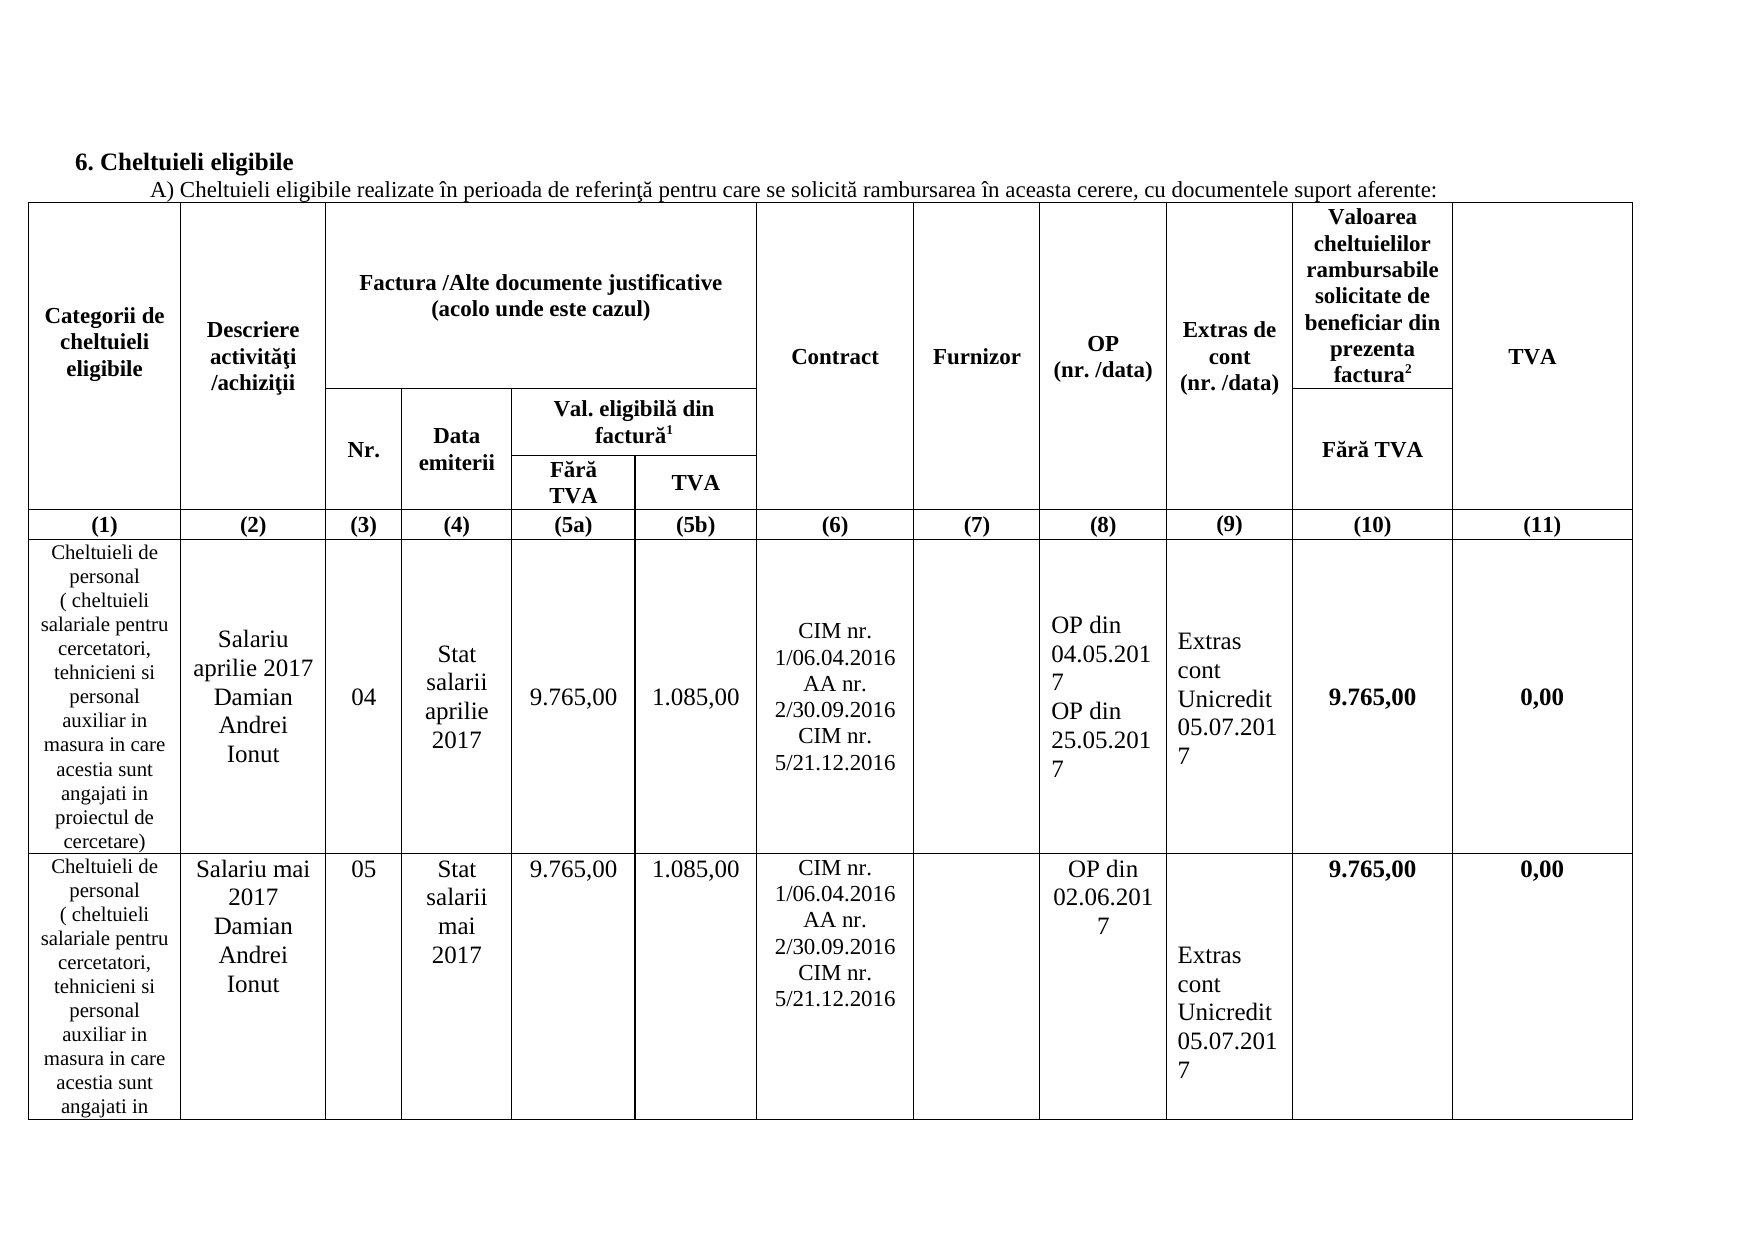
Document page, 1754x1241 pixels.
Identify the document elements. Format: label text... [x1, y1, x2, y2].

table_cell 1.085,00 [636, 854, 756, 1118]
table_header Valoarea cheltuielilor rambursabile solicitate de beneficiar din prezenta factura2 [1293, 203, 1452, 388]
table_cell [181, 854, 325, 1118]
table_cell (8) [1040, 510, 1166, 539]
table_cell 9.765,00 [1293, 540, 1452, 853]
table_cell Data emiterii [402, 389, 511, 509]
table_cell 0,00 [1453, 854, 1632, 1118]
table_cell Stat salarii aprilie 2017 [402, 540, 511, 853]
table_cell (11) [1453, 510, 1632, 539]
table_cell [1167, 854, 1292, 1118]
table_cell Extras cont Unicredit 05.07.2017 [1167, 540, 1292, 853]
table_cell Fără TVA [1293, 389, 1452, 509]
table_cell 1.085,00 [636, 540, 756, 853]
table_cell 0,00 [1453, 540, 1632, 853]
table_cell 05 [326, 854, 401, 1118]
table_cell OP din 04.05.2017 OP din 25.05.2017 [1040, 540, 1166, 853]
table_cell Fără TVA [512, 456, 634, 509]
table_header TVA [1453, 203, 1632, 509]
table_header Extras de cont (nr. /data) [1167, 203, 1292, 509]
text A) Cheltuieli eligibile realizate în perioada de referinţă pentru care se solicită rambursarea în aceasta cerere, cu documentele suport aferente: [75, 176, 1679, 202]
table_header OP (nr. /data) [1040, 203, 1166, 509]
table_cell (7) [914, 510, 1039, 539]
table_header Contract [757, 203, 913, 509]
table_cell TVA [636, 456, 756, 509]
table_cell (9) [1167, 510, 1292, 539]
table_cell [29, 854, 180, 1118]
text 6. Cheltuieli eligibile [75, 147, 1679, 176]
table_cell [757, 854, 913, 1118]
table_cell Val. eligibilă din factură1 [512, 389, 756, 455]
table_cell Salariu aprilie 2017 Damian Andrei Ionut [181, 540, 325, 853]
table_cell (1) [29, 510, 180, 539]
table_cell (2) [181, 510, 325, 539]
table_header Furnizor [914, 203, 1039, 509]
table_header Categorii de cheltuieli eligibile [29, 203, 180, 509]
table_cell 9.765,00 [1293, 854, 1452, 1118]
table_cell [914, 854, 1039, 1118]
table_header Factura /Alte documente justificative (acolo unde este cazul) [326, 203, 756, 388]
table_cell [914, 540, 1039, 853]
table_cell Nr. [326, 389, 401, 509]
table_cell 04 [326, 540, 401, 853]
table_cell (5b) [636, 510, 756, 539]
table_cell CIM nr. 1/06.04.2016 AA nr. 2/30.09.2016 CIM nr. 5/21.12.2016 [757, 540, 913, 853]
table_cell (10) [1293, 510, 1452, 539]
table_cell 9.765,00 [512, 540, 634, 853]
table_cell OP din 02.06.2017 [1040, 854, 1166, 1118]
table_cell (5a) [512, 510, 634, 539]
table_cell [402, 854, 511, 1118]
table_cell (3) [326, 510, 401, 539]
table_header Descriere activităţi /achiziţii [181, 203, 325, 509]
table_cell (6) [757, 510, 913, 539]
table_cell 9.765,00 [512, 854, 634, 1118]
table_cell (4) [402, 510, 511, 539]
